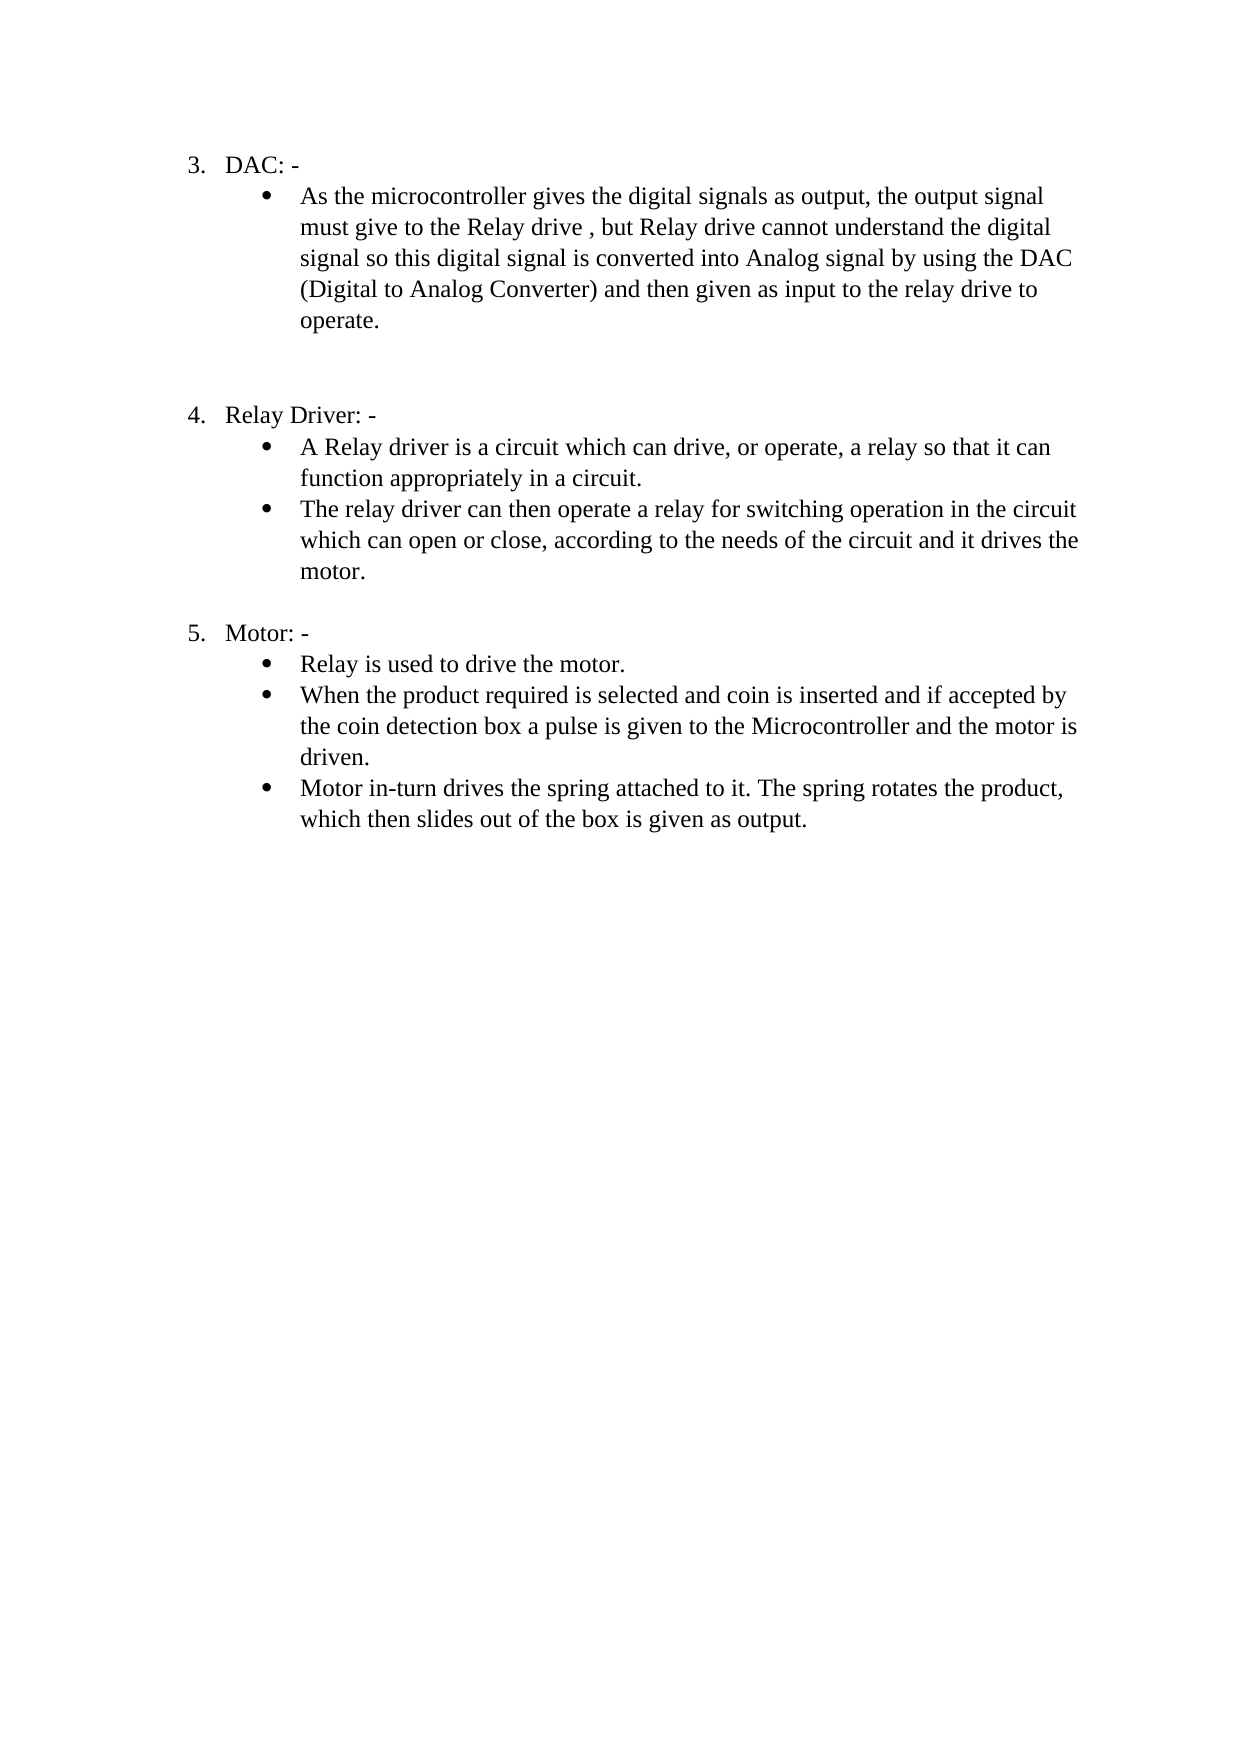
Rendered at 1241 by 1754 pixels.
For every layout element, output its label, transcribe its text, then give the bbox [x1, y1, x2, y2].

list When the product required is selected and coin is inserted and if accepted by the coin detection box a pulse is given to the Microcontroller and the motor is driven. [262, 680, 1090, 771]
list DAC: - [187, 150, 1090, 179]
list As the microcontroller gives the digital signals as output, the output signal must give to the Relay drive , but Relay drive cannot understand the digital signal so this digital signal is converted into Analog signal by using the DAC (Digital to Analog Converter) and then given as input to the relay drive to operate. [262, 181, 1090, 334]
list A Relay driver is a circuit which can drive, or operate, a relay so that it can function appropriately in a circuit. [262, 432, 1090, 491]
list The relay driver can then operate a relay for switching operation in the circuit which can open or close, according to the needs of the circuit and it drives the motor. [262, 494, 1090, 584]
list Relay Driver: - [187, 401, 1090, 429]
list Relay is used to drive the motor. [262, 649, 1090, 678]
list Motor in-turn drives the spring attached to it. The spring rotates the product, which then slides out of the box is given as output. [262, 773, 1090, 833]
list Motor: - [187, 618, 1090, 647]
